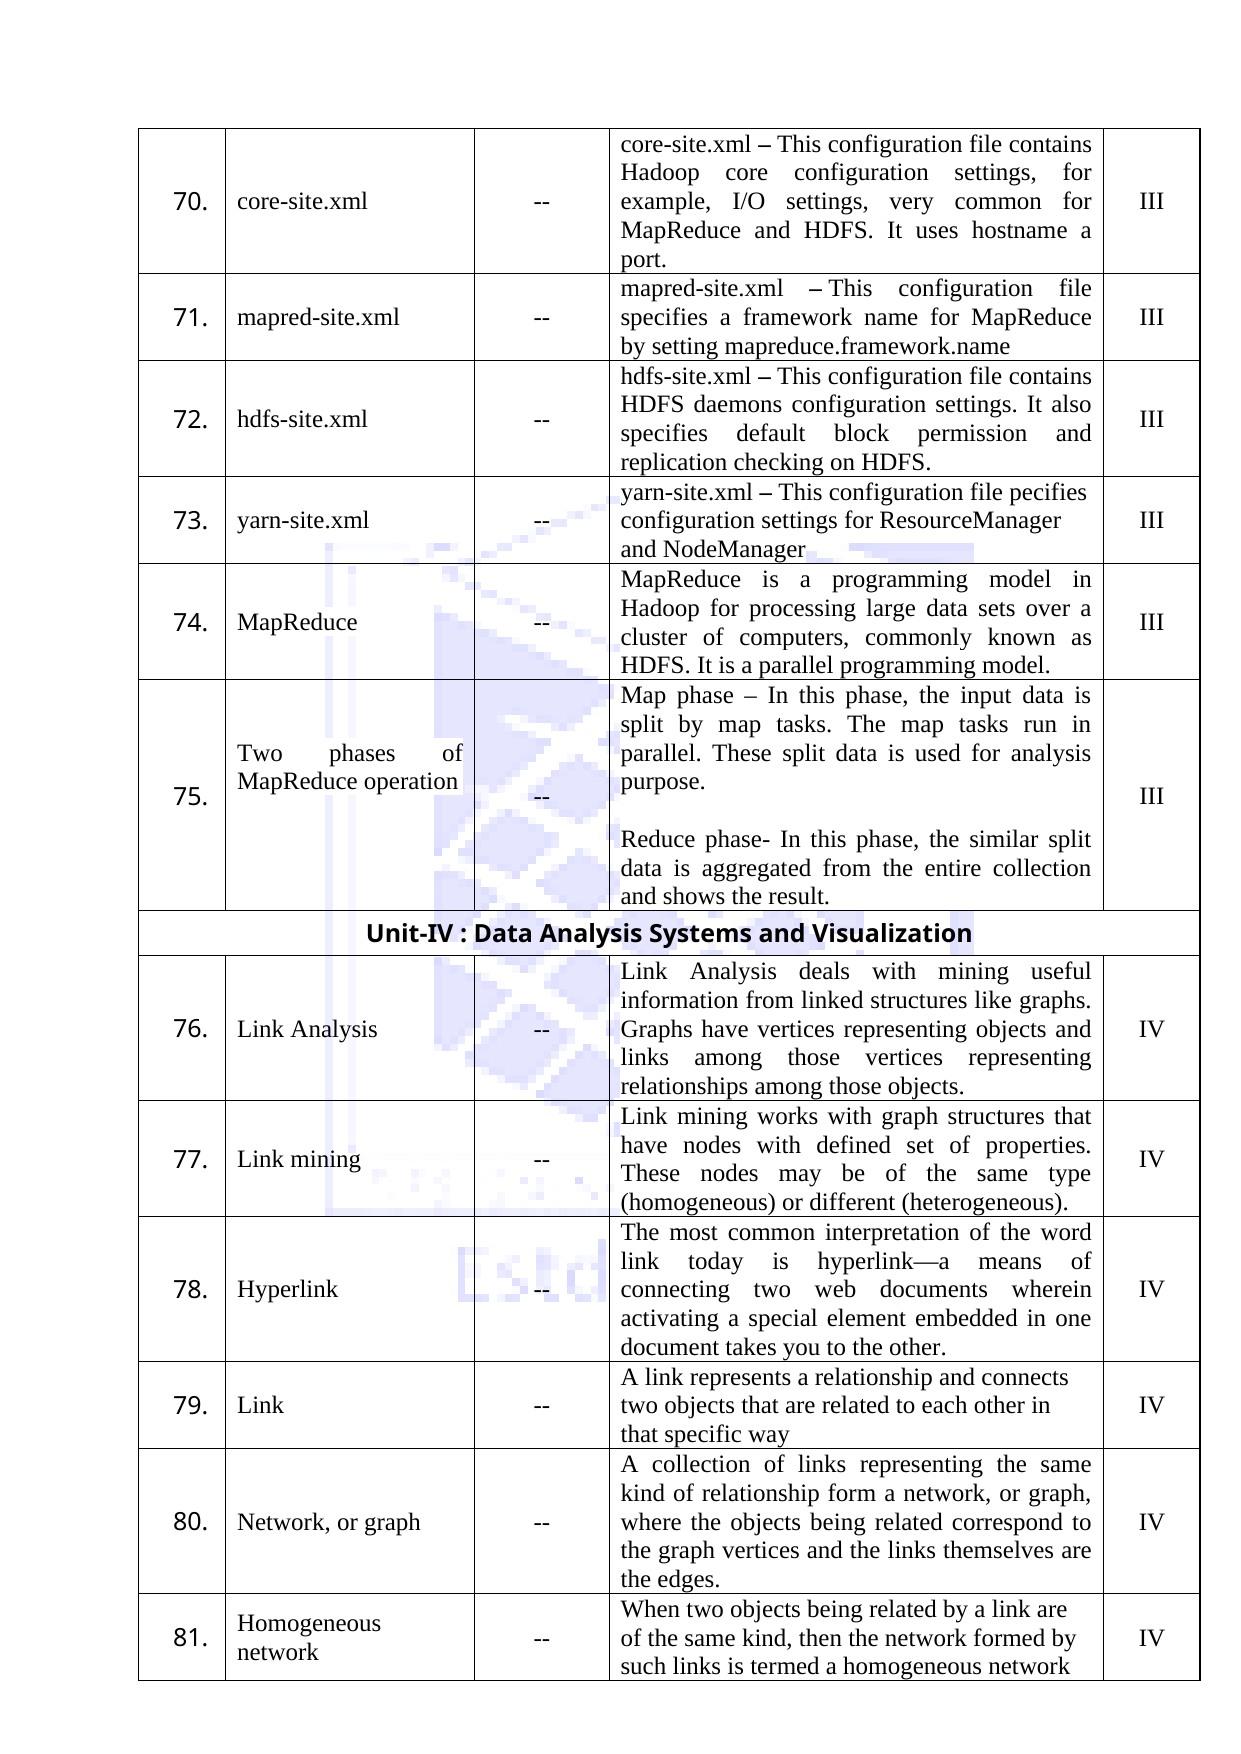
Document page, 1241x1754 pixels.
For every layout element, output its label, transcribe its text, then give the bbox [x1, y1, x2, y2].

table_cell yarn-site.xml [226, 477, 474, 563]
table_cell III [1104, 274, 1199, 360]
table_cell Network, or graph [226, 1449, 474, 1593]
table_cell IV [1104, 1594, 1199, 1680]
table_cell A link represents a relationship and connects two objects that are related to each other in that specific way [610, 1362, 1103, 1448]
table_cell -- [475, 1594, 609, 1680]
table_cell [139, 129, 225, 272]
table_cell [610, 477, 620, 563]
table_cell Hyperlink [226, 1217, 474, 1361]
table_cell Link mining [226, 1101, 474, 1216]
table_cell mapred-site.xml – This configuration file specifies a framework name for MapReduce by setting mapreduce.framework.name [1011, 274, 1103, 360]
table_cell [139, 956, 225, 1100]
table_cell -- [475, 361, 609, 476]
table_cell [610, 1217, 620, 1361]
table_cell IV [1104, 1101, 1199, 1216]
table_cell core-site.xml [226, 129, 474, 272]
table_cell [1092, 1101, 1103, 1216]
table_cell III [1104, 680, 1199, 910]
table_cell IV [1104, 1217, 1199, 1361]
table_cell IV [1104, 1362, 1199, 1448]
table_cell Link Analysis [226, 956, 474, 1100]
table_cell [139, 1449, 225, 1593]
table_cell III [1104, 564, 1199, 679]
table_cell III [1104, 477, 1199, 563]
table_cell core-site.xml – This configuration file contains Hadoop core configuration settings, for example, I/O settings, very common for MapReduce and HDFS. It uses hostname a port. [610, 129, 1103, 272]
table_cell -- [475, 1217, 609, 1361]
table_cell [139, 274, 225, 360]
table_cell -- [475, 274, 609, 360]
table_cell Homogeneous network [226, 1594, 474, 1680]
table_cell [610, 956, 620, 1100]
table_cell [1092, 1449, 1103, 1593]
table_cell III [1104, 129, 1199, 272]
table_cell -- [475, 956, 609, 1100]
table_cell Two phases of MapReduce operation [226, 680, 474, 910]
table_cell -- [475, 129, 609, 272]
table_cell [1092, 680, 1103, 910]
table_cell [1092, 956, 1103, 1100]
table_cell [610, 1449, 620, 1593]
table_cell -- [475, 477, 609, 563]
table_cell MapReduce [226, 564, 474, 679]
table_cell IV [1104, 956, 1199, 1100]
table_cell [139, 564, 225, 679]
table_cell -- [475, 564, 609, 679]
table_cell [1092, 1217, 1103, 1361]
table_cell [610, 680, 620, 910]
table_cell [139, 1362, 225, 1448]
table_cell mapred-site.xml [226, 274, 474, 360]
table_cell [139, 680, 225, 910]
table_cell yarn-site.xml – This configuration file pecifies configuration settings for ResourceManager and NodeManager [806, 477, 1103, 563]
table_cell Unit-IV : Data Analysis Systems and Visualization [139, 911, 1199, 955]
table_cell hdfs-site.xml [226, 361, 474, 476]
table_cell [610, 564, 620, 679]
table_cell When two objects being related by a link are of the same kind, then the network formed by such links is termed a homogeneous network [610, 1594, 1103, 1680]
table_cell Link [226, 1362, 474, 1448]
table_cell [139, 1594, 225, 1680]
table_cell -- [475, 680, 609, 910]
table_cell III [1104, 361, 1199, 476]
table_cell IV [1104, 1449, 1199, 1593]
table_cell -- [475, 1101, 609, 1216]
table_cell [139, 1217, 225, 1361]
table_cell [139, 361, 225, 476]
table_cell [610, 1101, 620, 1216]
table_cell -- [475, 1449, 609, 1593]
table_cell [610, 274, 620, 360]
table_cell hdfs-site.xml – This configuration file contains HDFS daemons configuration settings. It also specifies default block permission and replication checking on HDFS. [610, 361, 1103, 476]
table_cell [139, 477, 225, 563]
table_cell [139, 1101, 225, 1216]
table_cell -- [475, 1362, 609, 1448]
